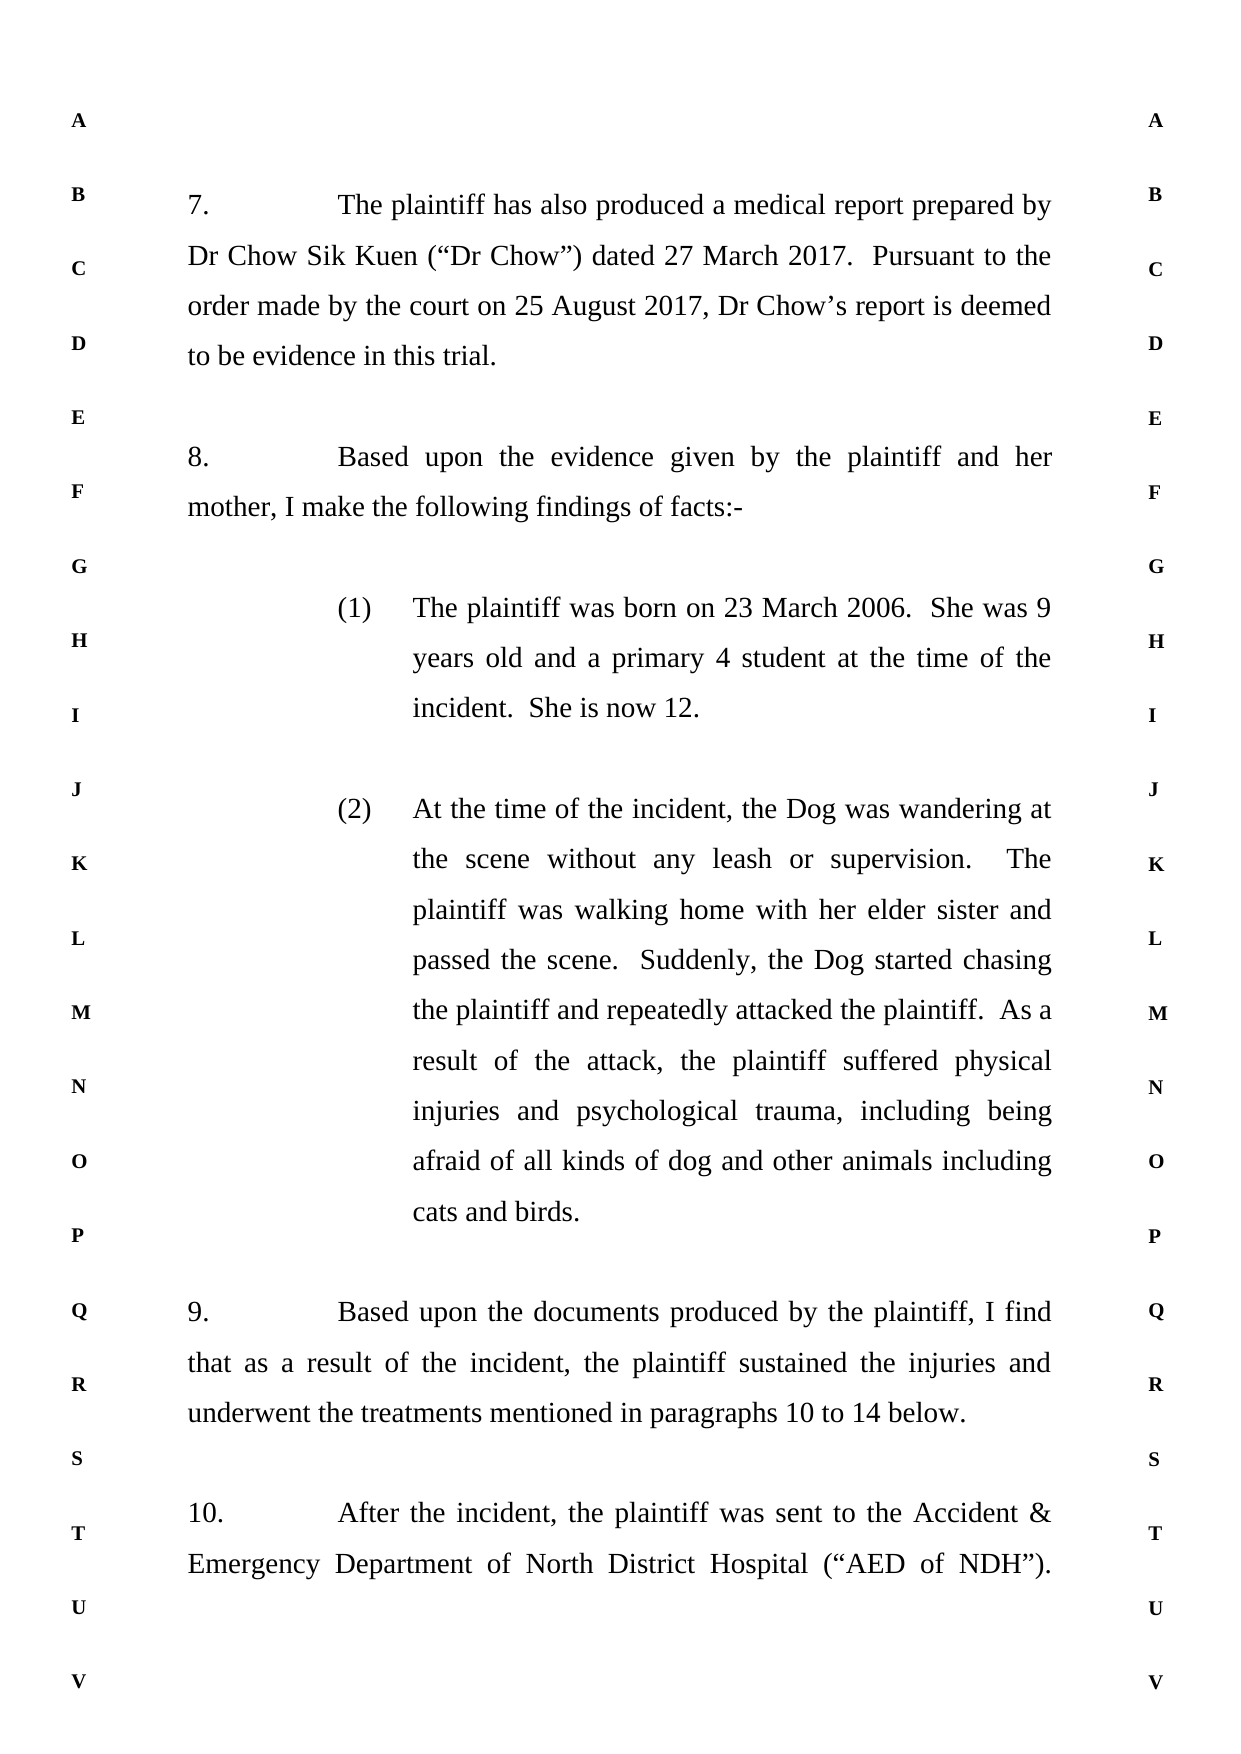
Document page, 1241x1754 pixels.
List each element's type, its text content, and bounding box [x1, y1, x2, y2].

list The plaintiff was born on 23 March 2006. She was 9 years old and a primary 4 student at the time of the incident. She is now 12. [337, 590, 1053, 724]
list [187, 1496, 1053, 1579]
list Based upon the documents produced by the plaintiff, I find that as a result of the incident, the plaintiff sustained the injuries and underwent the treatments mentioned in paragraphs 10 to 14 below. [187, 1294, 1053, 1428]
list At the time of the incident, the Dog was wandering at the scene without any leash or supervision. The plaintiff was walking home with her elder sister and passed the scene. Suddenly, the Dog started chasing the plaintiff and repeatedly attacked the plaintiff. As a result of the attack, the plaintiff suffered physical injuries and psychological trauma, including being afraid of all kinds of dog and other animals including cats and birds. [337, 791, 1053, 1227]
list The plaintiff has also produced a medical report prepared by Dr Chow Sik Kuen (“Dr Chow”) dated 27 March 2017. Pursuant to the order made by the court on 25 August 2017, Dr Chow’s report is deemed to be evidence in this trial. [187, 187, 1053, 372]
list Based upon the evidence given by the plaintiff and her mother, I make the following findings of facts:- [187, 439, 1053, 523]
